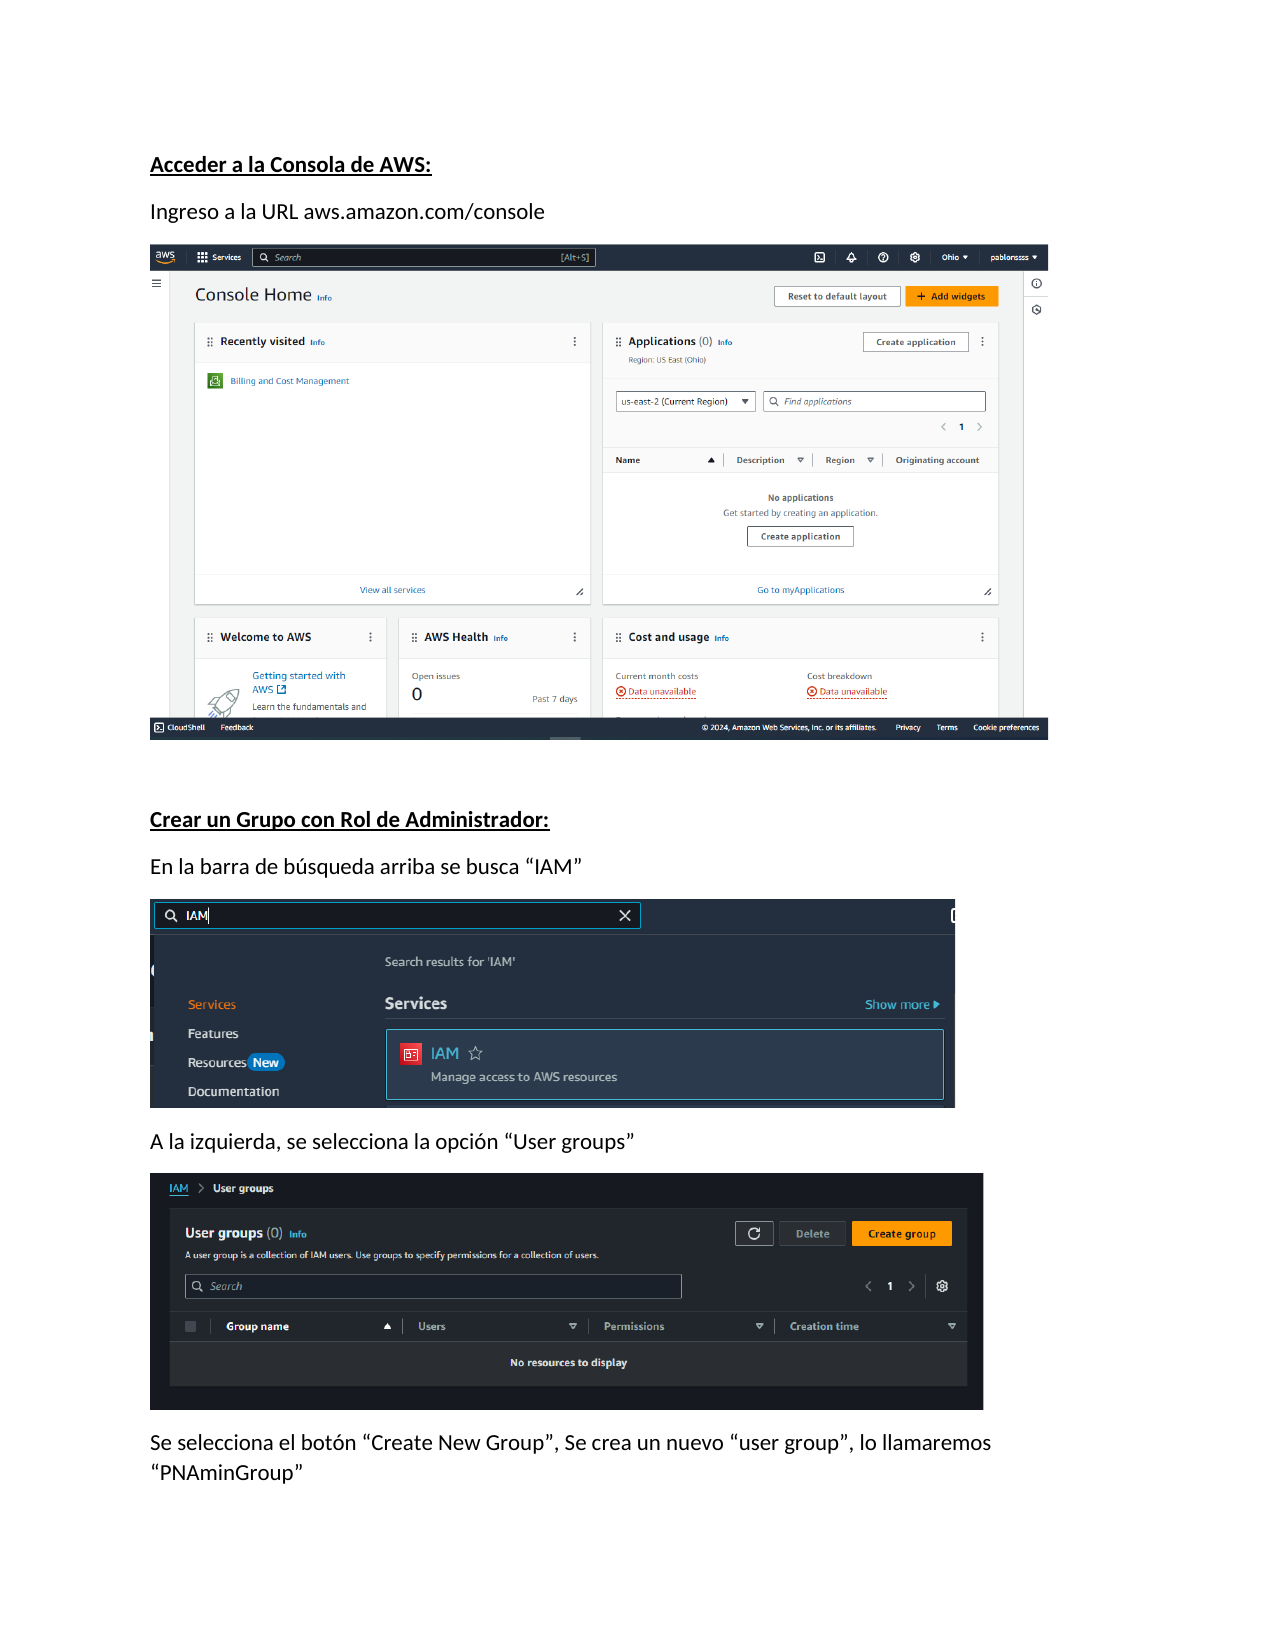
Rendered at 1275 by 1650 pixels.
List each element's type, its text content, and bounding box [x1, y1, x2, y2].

text Acceder a la Consola de AWS: [150, 150, 1125, 178]
text Crear un Grupo con Rol de Administrador: [150, 805, 1125, 833]
text A la izquierda, se selecciona la opción “User groups” [150, 1127, 1125, 1155]
picture [150, 1173, 984, 1410]
picture [150, 243, 1049, 740]
text Se selecciona el botón “Create New Group”, Se crea un nuevo “user group”, lo llamaremos “PNAminGroup” [150, 1428, 1125, 1486]
text Ingreso a la URL aws.amazon.com/console [150, 197, 1125, 225]
text En la barra de búsqueda arriba se busca “IAM” [150, 852, 1125, 880]
picture [150, 899, 956, 1108]
